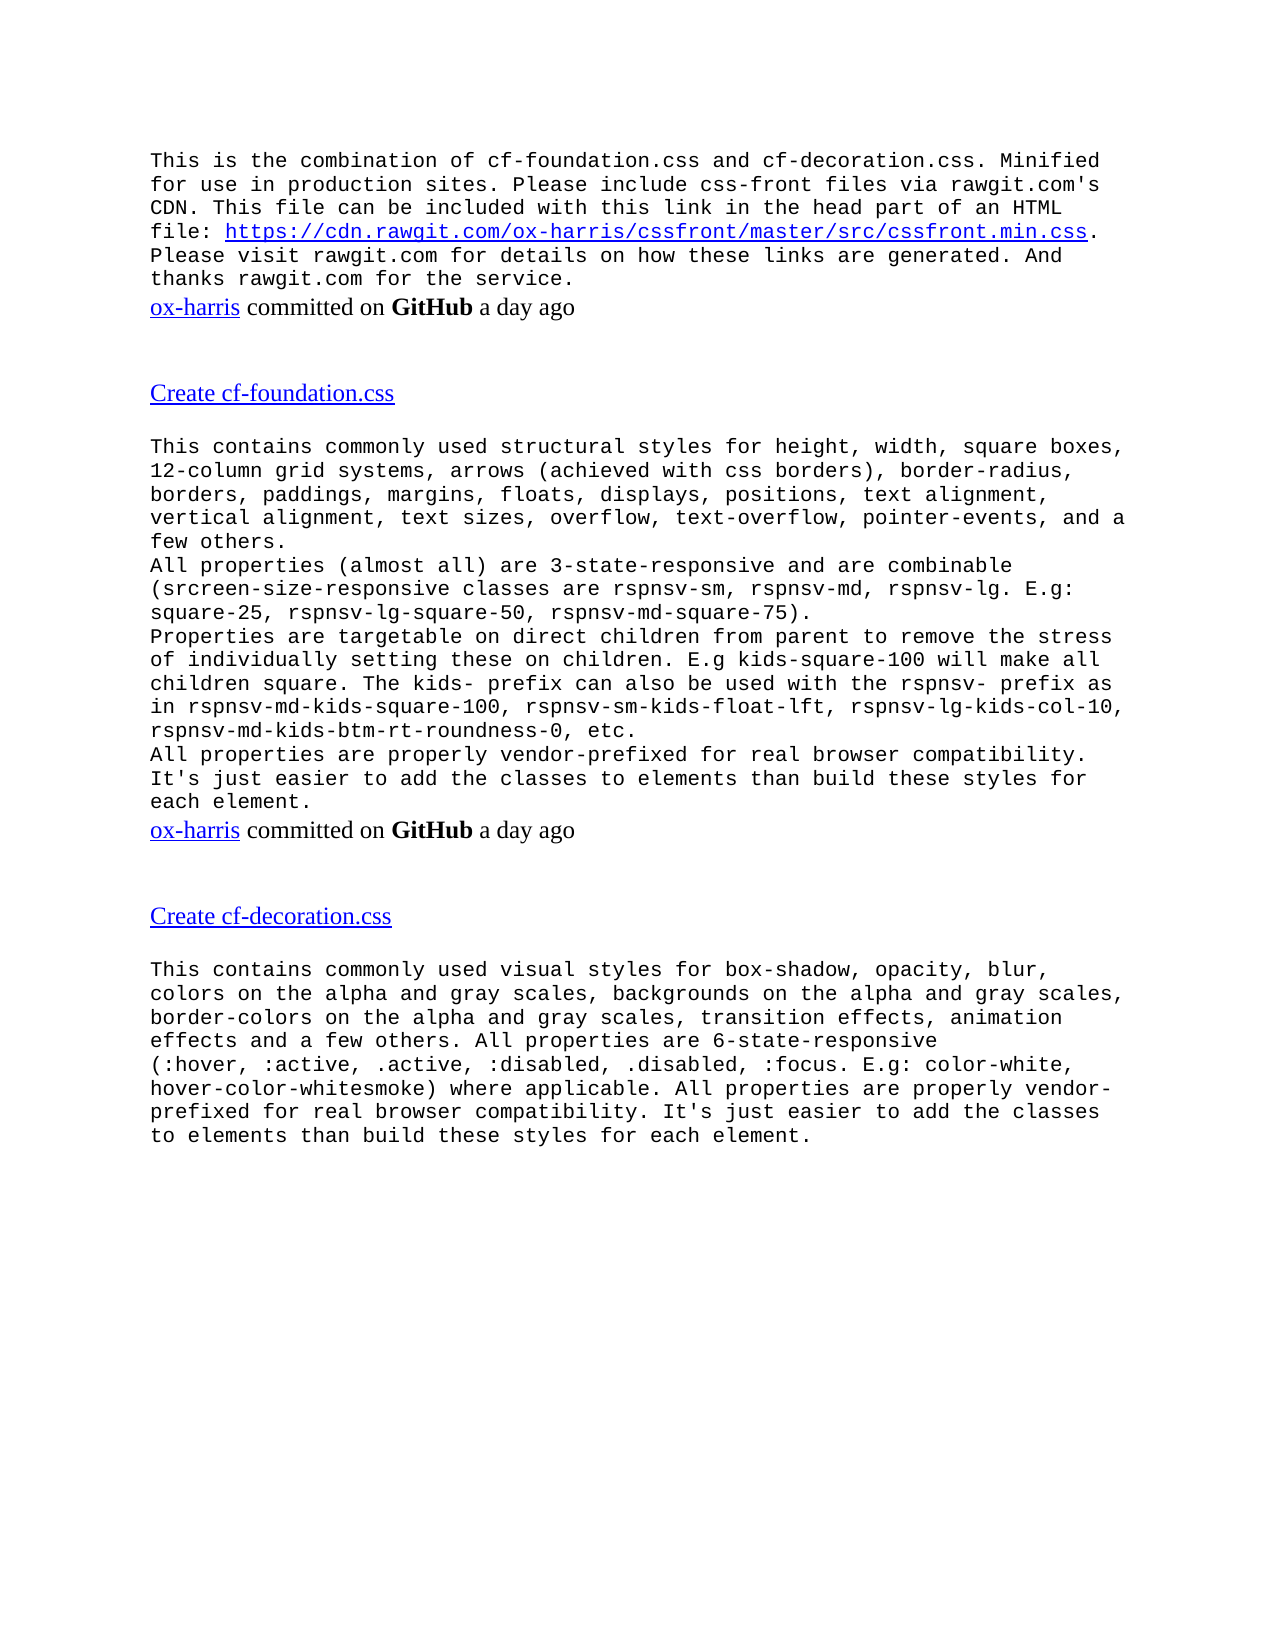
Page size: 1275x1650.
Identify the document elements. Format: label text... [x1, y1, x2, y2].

text Create cf-foundation.css [150, 378, 1125, 407]
text All properties (almost all) are 3-state-responsive and are combinable (srcreen-size-responsive classes are rspnsv-sm, rspnsv-md, rspnsv-lg. E.g: square-25, rspnsv-lg-square-50, rspnsv-md-square-75). [150, 555, 1125, 626]
text This is the combination of cf-foundation.css and cf-decoration.css. Minified for use in production sites. Please include css-front files via rawgit.com's CDN. This file can be included with this link in the head part of an HTML file: https://cdn.rawgit.com/ox-harris/cssfront/master/src/cssfront.min.css. Please visit rawgit.com for details on how these links are generated. And thanks rawgit.com for the service. [150, 150, 1125, 292]
text Properties are targetable on direct children from parent to remove the stress of individually setting these on children. E.g kids-square-100 will make all children square. The kids- prefix can also be used with the rspnsv- prefix as in rspnsv-md-kids-square-100, rspnsv-sm-kids-float-lft, rspnsv-lg-kids-col-10, rspnsv-md-kids-btm-rt-roundness-0, etc. [150, 626, 1125, 744]
text ox-harris committed on GitHub a day ago [150, 815, 1125, 843]
text This contains commonly used visual styles for box-shadow, opacity, blur, colors on the alpha and gray scales, backgrounds on the alpha and gray scales, border-colors on the alpha and gray scales, transition effects, animation effects and a few others. All properties are 6-state-responsive (:hover, :active, .active, :disabled, .disabled, :focus. E.g: color-white, hover-color-whitesmoke) where applicable. All properties are properly vendor-prefixed for real browser compatibility. It's just easier to add the classes to elements than build these styles for each element. [150, 959, 1125, 1148]
text ox-harris committed on GitHub a day ago [150, 292, 1125, 321]
text All properties are properly vendor-prefixed for real browser compatibility. It's just easier to add the classes to elements than build these styles for each element. [150, 744, 1125, 815]
text Create cf-decoration.css [150, 901, 1125, 930]
text This contains commonly used structural styles for height, width, square boxes, 12-column grid systems, arrows (achieved with css borders), border-radius, borders, paddings, margins, floats, displays, positions, text alignment, vertical alignment, text sizes, overflow, text-overflow, pointer-events, and a few others. [150, 436, 1125, 555]
